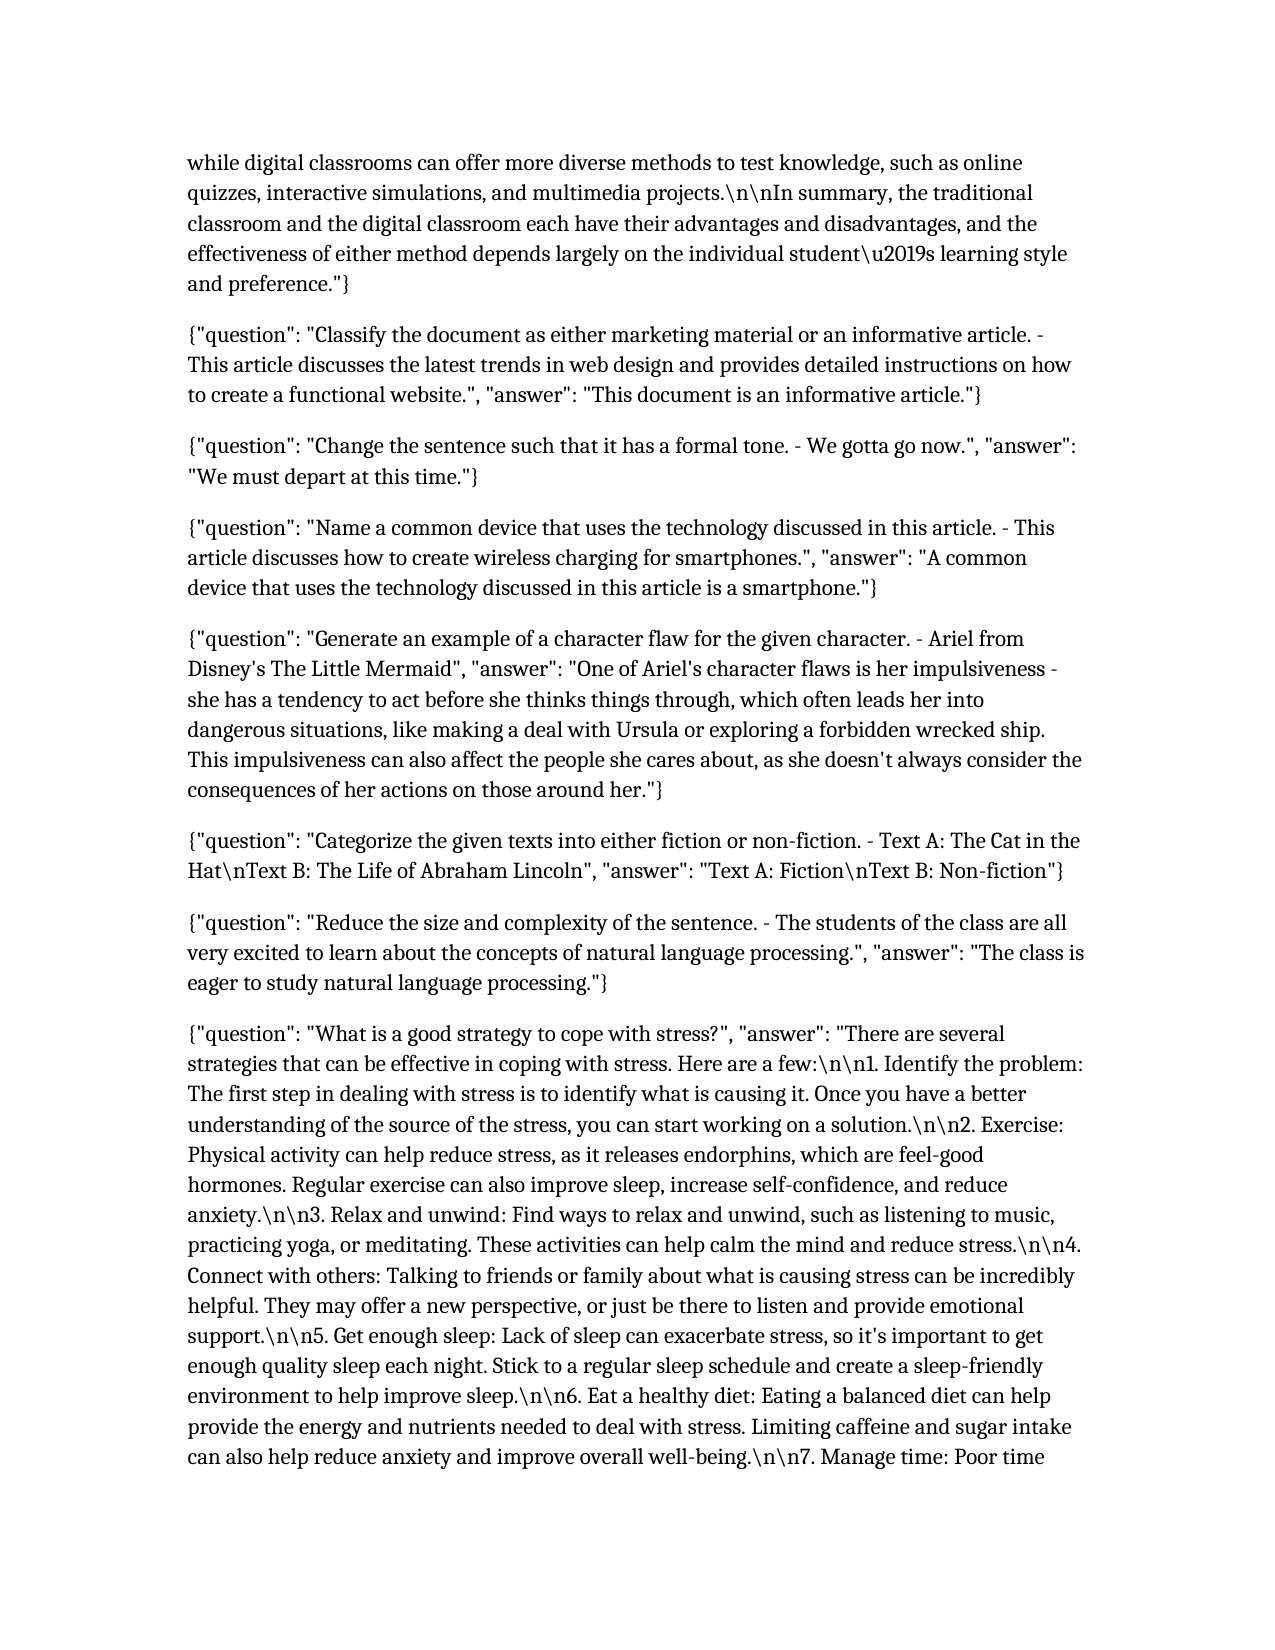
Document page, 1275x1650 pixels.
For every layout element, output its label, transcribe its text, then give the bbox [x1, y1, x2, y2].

text {"question": "Reduce the size and complexity of the sentence. - The students of the class are all very excited to learn about the concepts of natural language processing.", "answer": "The class is eager to study natural language processing."} [187, 909, 1087, 996]
text {"question": "Classify the document as either marketing material or an informative article. - This article discusses the latest trends in web design and provides detailed instructions on how to create a functional website.", "answer": "This document is an informative article."} [187, 322, 1087, 409]
text {"question": "Name a common device that uses the technology discussed in this article. - This article discusses how to create wireless charging for smartphones.", "answer": "A common device that uses the technology discussed in this article is a smartphone."} [187, 514, 1087, 601]
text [187, 150, 1087, 297]
text {"question": "Categorize the given texts into either fiction or non-fiction. - Text A: The Cat in the Hat\nText B: The Life of Abraham Lincoln", "answer": "Text A: Fiction\nText B: Non-fiction"} [187, 828, 1087, 885]
text {"question": "Generate an example of a character flaw for the given character. - Ariel from Disney's The Little Mermaid", "answer": "One of Ariel's character flaws is her impulsiveness - she has a tendency to act before she thinks things through, which often leads her into dangerous situations, like making a deal with Ursula or exploring a forbidden wrecked ship. This impulsiveness can also affect the people she cares about, as she doesn't always consider the consequences of her actions on those around her."} [187, 626, 1087, 803]
text {"question": "Change the sentence such that it has a formal tone. - We gotta go now.", "answer": "We must depart at this time."} [187, 433, 1087, 490]
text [187, 1021, 1087, 1470]
